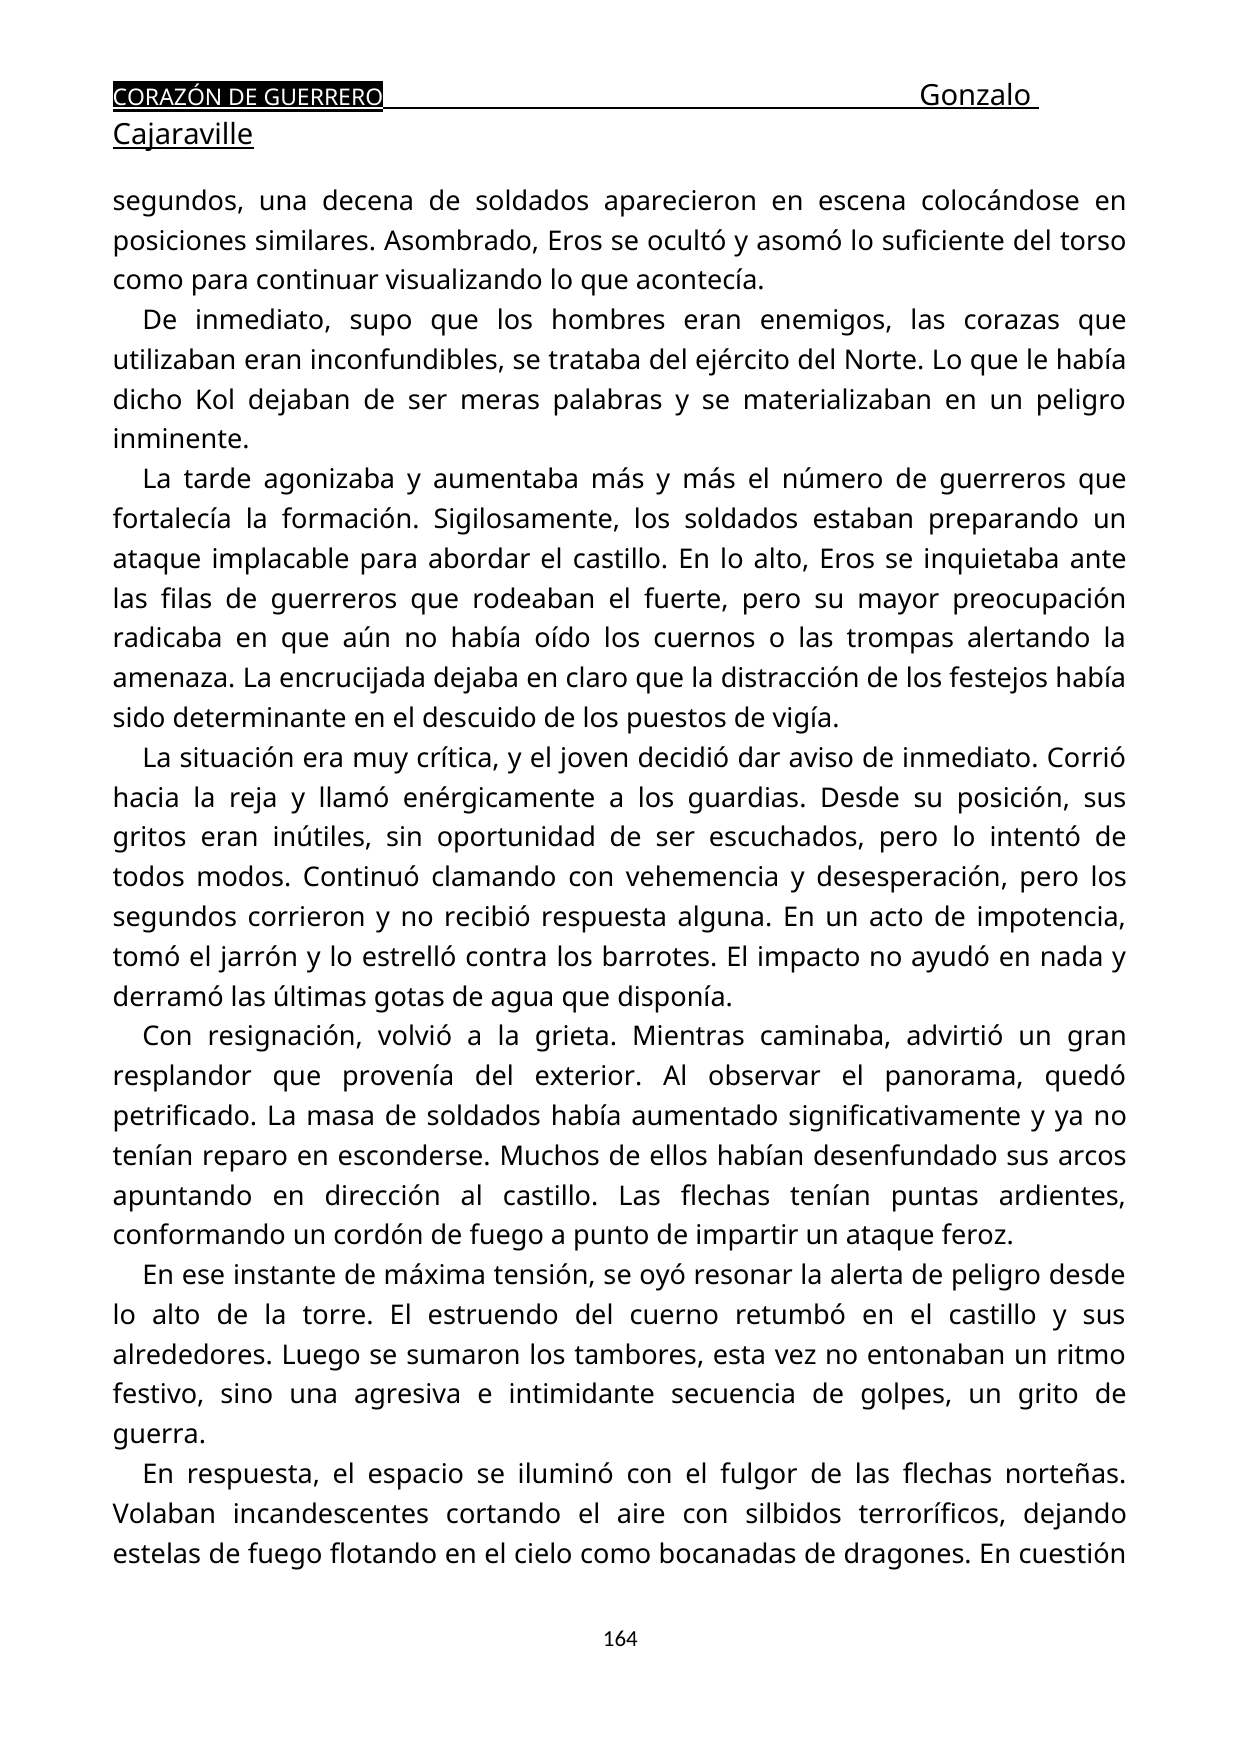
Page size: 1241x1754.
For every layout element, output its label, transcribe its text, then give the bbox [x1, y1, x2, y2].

text De inmediato, supo que los hombres eran enemigos, las corazas que utilizaban eran inconfundibles, se trataba del ejército del Norte. Lo que le había dicho Kol dejaban de ser meras palabras y se materializaban en un peligro inminente. [112, 301, 1128, 457]
text La situación era muy crítica, y el joven decidió dar aviso de inmediato. Corrió hacia la reja y llamó enérgicamente a los guardias. Desde su posición, sus gritos eran inútiles, sin oportunidad de ser escuchados, pero lo intentó de todos modos. Continuó clamando con vehemencia y desesperación, pero los segundos corrieron y no recibió respuesta alguna. En un acto de impotencia, tomó el jarrón y lo estrelló contra los barrotes. El impacto no ayudó en nada y derramó las últimas gotas de agua que disponía. [112, 738, 1128, 1014]
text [112, 1454, 1128, 1571]
text Con resignación, volvió a la grieta. Mientras caminaba, advirtió un gran resplandor que provenía del exterior. Al observar el panorama, quedó petrificado. La masa de soldados había aumentado significativamente y ya no tenían reparo en esconderse. Muchos de ellos habían desenfundado sus arcos apuntando en dirección al castillo. Las flechas tenían puntas ardientes, conformando un cordón de fuego a punto de impartir un ataque feroz. [112, 1017, 1128, 1253]
text La tarde agonizaba y aumentaba más y más el número de guerreros que fortalecía la formación. Sigilosamente, los soldados estaban preparando un ataque implacable para abordar el castillo. En lo alto, Eros se inquietaba ante las filas de guerreros que rodeaban el fuerte, pero su mayor preocupación radicaba en que aún no había oído los cuernos o las trompas alertando la amenaza. La encrucijada dejaba en claro que la distracción de los festejos había sido determinante en el descuido de los puestos de vigía. [112, 460, 1128, 735]
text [112, 181, 1128, 298]
text En ese instante de máxima tensión, se oyó resonar la alerta de peligro desde lo alto de la torre. El estruendo del cuerno retumbó en el castillo y sus alrededores. Luego se sumaron los tambores, esta vez no entonaban un ritmo festivo, sino una agresiva e intimidante secuencia de golpes, un grito de guerra. [112, 1256, 1128, 1452]
